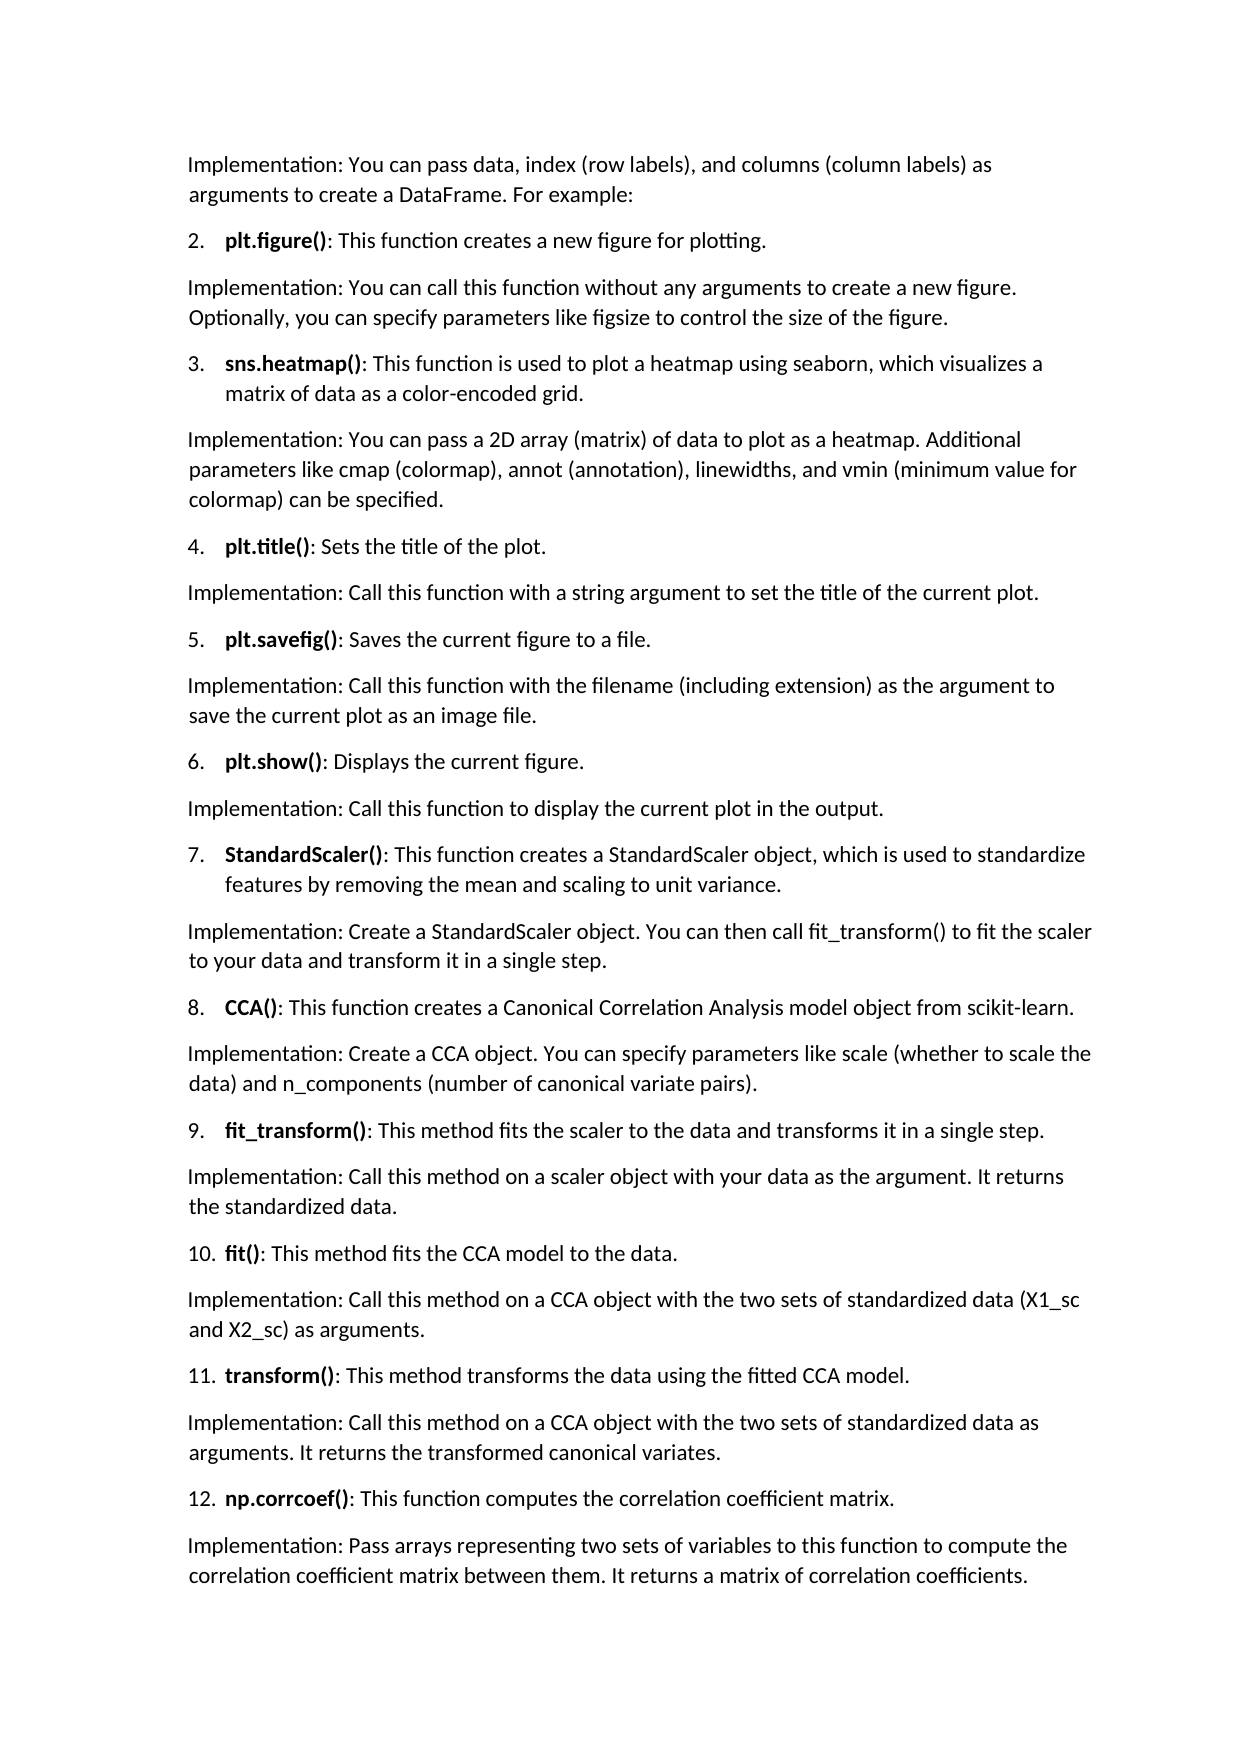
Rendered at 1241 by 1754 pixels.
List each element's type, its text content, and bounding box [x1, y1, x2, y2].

text Implementation: Create a StandardScaler object. You can then call fit_transform() to fit the scaler to your data and transform it in a single step. [187, 917, 1097, 975]
list StandardScaler(): This function creates a StandardScaler object, which is used to standardize features by removing the mean and scaling to unit variance. [187, 840, 1097, 898]
list np.corrcoef(): This function computes the correlation coefficient matrix. [187, 1484, 1097, 1512]
list plt.savefig(): Saves the current figure to a file. [187, 625, 1097, 653]
text Implementation: Call this function with the filename (including extension) as the argument to save the current plot as an image file. [187, 671, 1097, 729]
text Implementation: Call this method on a CCA object with the two sets of standardized data (X1_sc and X2_sc) as arguments. [187, 1285, 1097, 1343]
list plt.figure(): This function creates a new figure for plotting. [187, 226, 1097, 254]
text Implementation: Call this method on a scaler object with your data as the argument. It returns the standardized data. [187, 1162, 1097, 1220]
text Implementation: You can pass a 2D array (matrix) of data to plot as a heatmap. Additional parameters like cmap (colormap), annot (annotation), linewidths, and vmin (minimum value for colormap) can be specified. [187, 426, 1097, 513]
list sns.heatmap(): This function is used to plot a heatmap using seaborn, which visualizes a matrix of data as a color-encoded grid. [187, 349, 1097, 407]
text Implementation: Call this function to display the current plot in the output. [187, 794, 1097, 822]
text Implementation: Create a CCA object. You can specify parameters like scale (whether to scale the data) and n_components (number of canonical variate pairs). [187, 1039, 1097, 1097]
text Implementation: You can pass data, index (row labels), and columns (column labels) as arguments to create a DataFrame. For example: [187, 150, 1097, 208]
list transform(): This method transforms the data using the fitted CCA model. [187, 1362, 1097, 1389]
list fit(): This method fits the CCA model to the data. [187, 1239, 1097, 1267]
list plt.title(): Sets the title of the plot. [187, 532, 1097, 560]
text Implementation: Call this function with a string argument to set the title of the current plot. [187, 578, 1097, 606]
list fit_transform(): This method fits the scaler to the data and transforms it in a single step. [187, 1116, 1097, 1144]
list plt.show(): Displays the current figure. [187, 747, 1097, 776]
text Implementation: Call this method on a CCA object with the two sets of standardized data as arguments. It returns the transformed canonical variates. [187, 1408, 1097, 1466]
text Implementation: You can call this function without any arguments to create a new figure. Optionally, you can specify parameters like figsize to control the size of the figure. [187, 273, 1097, 331]
list CCA(): This function creates a Canonical Correlation Analysis model object from scikit-learn. [187, 993, 1097, 1021]
text Implementation: Pass arrays representing two sets of variables to this function to compute the correlation coefficient matrix between them. It returns a matrix of correlation coefficients. [187, 1531, 1097, 1589]
